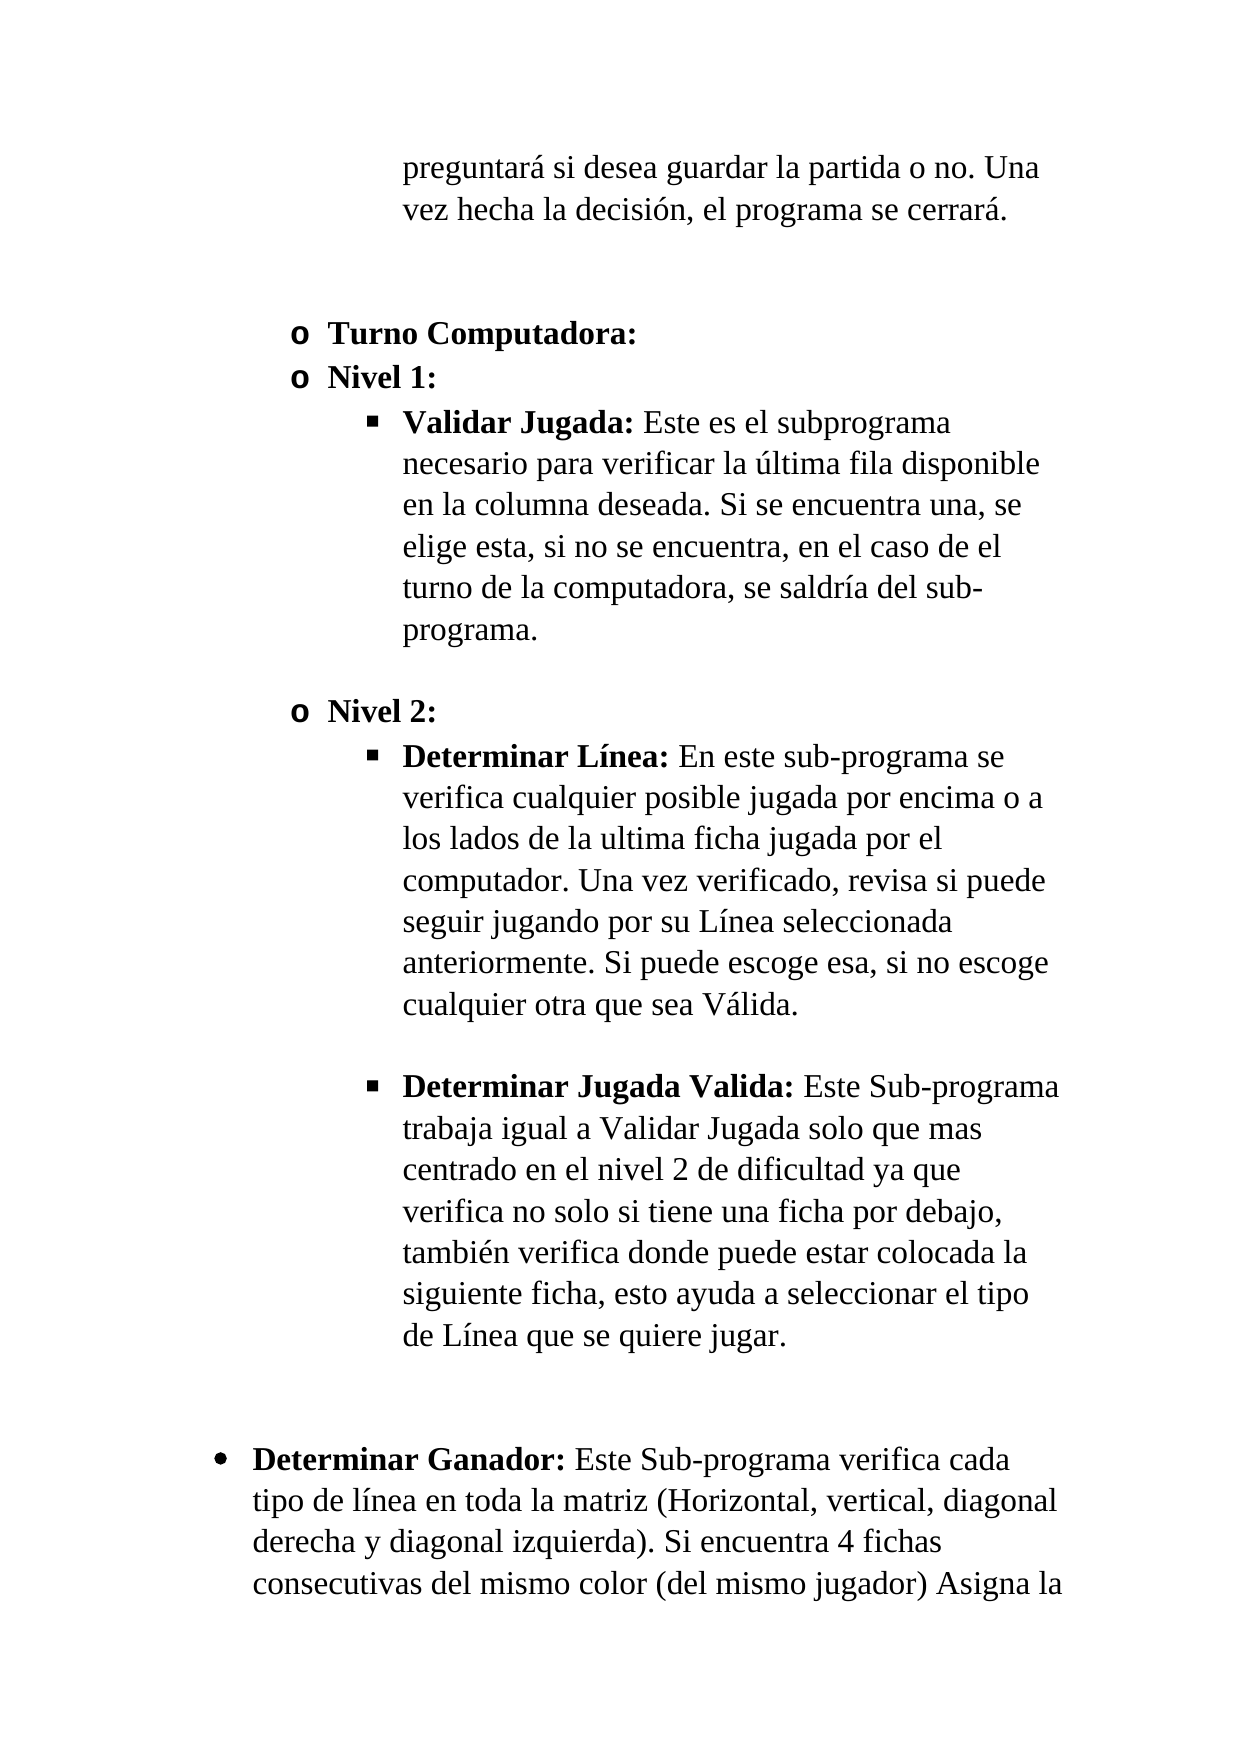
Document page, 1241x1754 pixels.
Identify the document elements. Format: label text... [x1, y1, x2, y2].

list Turno Computadora: [290, 313, 1063, 354]
list Nivel 2: [290, 691, 1063, 733]
list Nivel 1: [290, 357, 1063, 399]
list Determinar Jugada Valida: Este Sub-programa trabaja igual a Validar Jugada solo que mas centrado en el nivel 2 de dificultad ya que verifica no solo si tiene una ficha por debajo, también verifica donde puede estar colocada la siguiente ficha, esto ayuda a seleccionar el tipo de Línea que se quiere jugar. [365, 1067, 1063, 1353]
list Determinar Línea: En este sub-programa se verifica cualquier posible jugada por encima o a los lados de la ultima ficha jugada por el computador. Una vez verificado, revisa si puede seguir jugando por su Línea seleccionada anteriormente. Si puede escoge esa, si no escoge cualquier otra que sea Válida. [365, 736, 1063, 1022]
